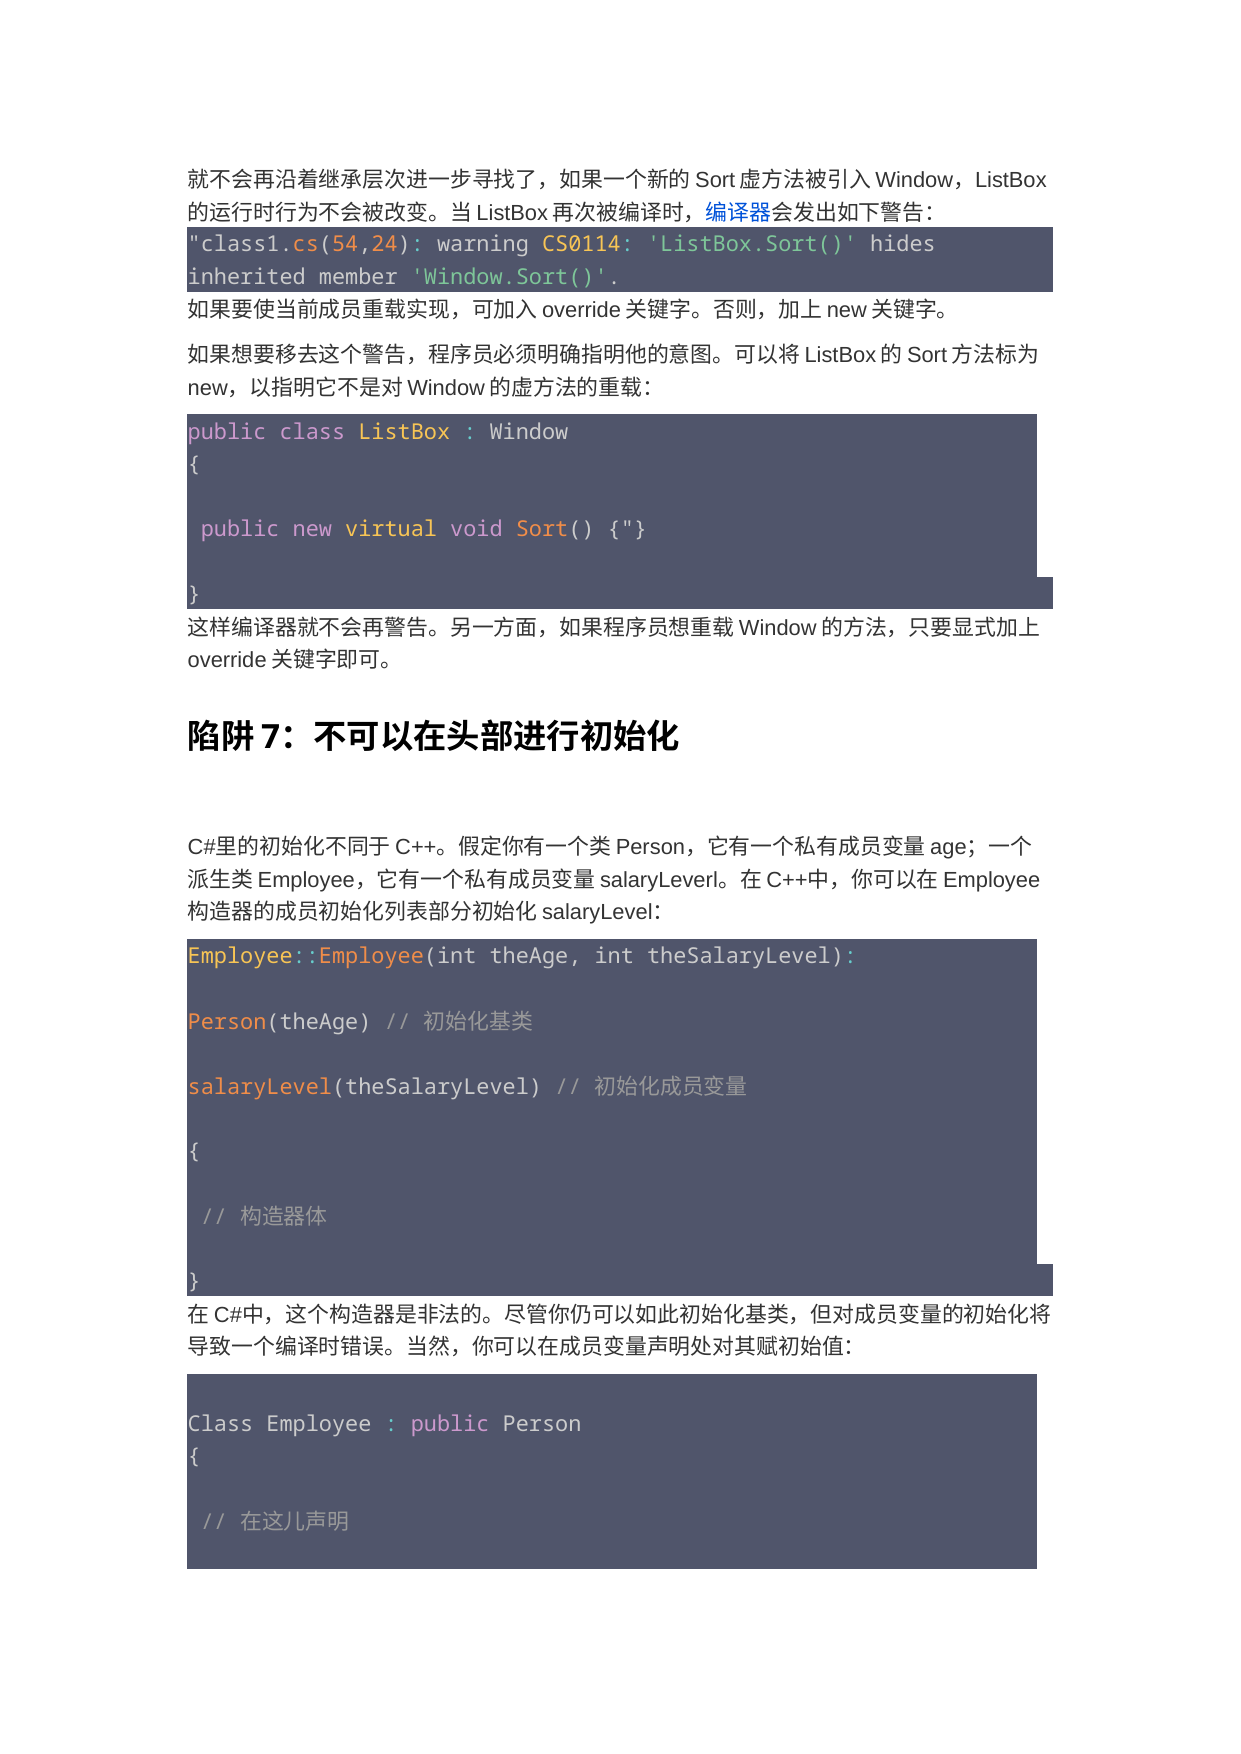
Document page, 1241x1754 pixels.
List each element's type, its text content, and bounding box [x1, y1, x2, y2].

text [187, 162, 1053, 227]
text } [187, 577, 1053, 609]
text { [187, 447, 1037, 479]
text // 在这儿声明 [187, 1504, 1037, 1536]
text 这样编译器就不会再警告。另一方面，如果程序员想重载Window的方法，只要显式加上override关键字即可。 [187, 609, 1053, 674]
text { [187, 1134, 1037, 1166]
text salaryLevel(theSalaryLevel) // 初始化成员变量 [187, 1069, 1037, 1101]
text public class ListBox : Window [187, 414, 1037, 447]
text 在C#中，这个构造器是非法的。尽管你仍可以如此初始化基类，但对成员变量的初始化将导致一个编译时错误。当然，你可以在成员变量声明处对其赋初始值： [187, 1296, 1053, 1361]
text C#里的初始化不同于C++。假定你有一个类Person，它有一个私有成员变量age；一个派生类Employee，它有一个私有成员变量salaryLeverl。在C++中，你可以在Employee构造器的成员初始化列表部分初始化salaryLevel： [187, 829, 1053, 926]
subtitle 陷阱7：不可以在头部进行初始化 [187, 702, 1053, 767]
text Employee::Employee(int theAge, int theSalaryLevel): [187, 939, 1037, 971]
text "class1.cs(54,24): warning CS0114: 'ListBox.Sort()' hides inherited member 'Window.Sort()'. [187, 227, 1053, 292]
text public new virtual void Sort() {"} [187, 512, 1037, 544]
text 如果想要移去这个警告，程序员必须明确指明他的意图。可以将ListBox的Sort方法标为new，以指明它不是对Window的虚方法的重载： [187, 337, 1053, 402]
text 如果要使当前成员重载实现，可加入override关键字。否则，加上new关键字。 [187, 292, 1053, 324]
text Person(theAge) // 初始化基类 [187, 1004, 1037, 1036]
text Class Employee : public Person [187, 1406, 1037, 1439]
text // 构造器体 [187, 1199, 1037, 1231]
text } [187, 1264, 1053, 1296]
text { [187, 1439, 1037, 1471]
